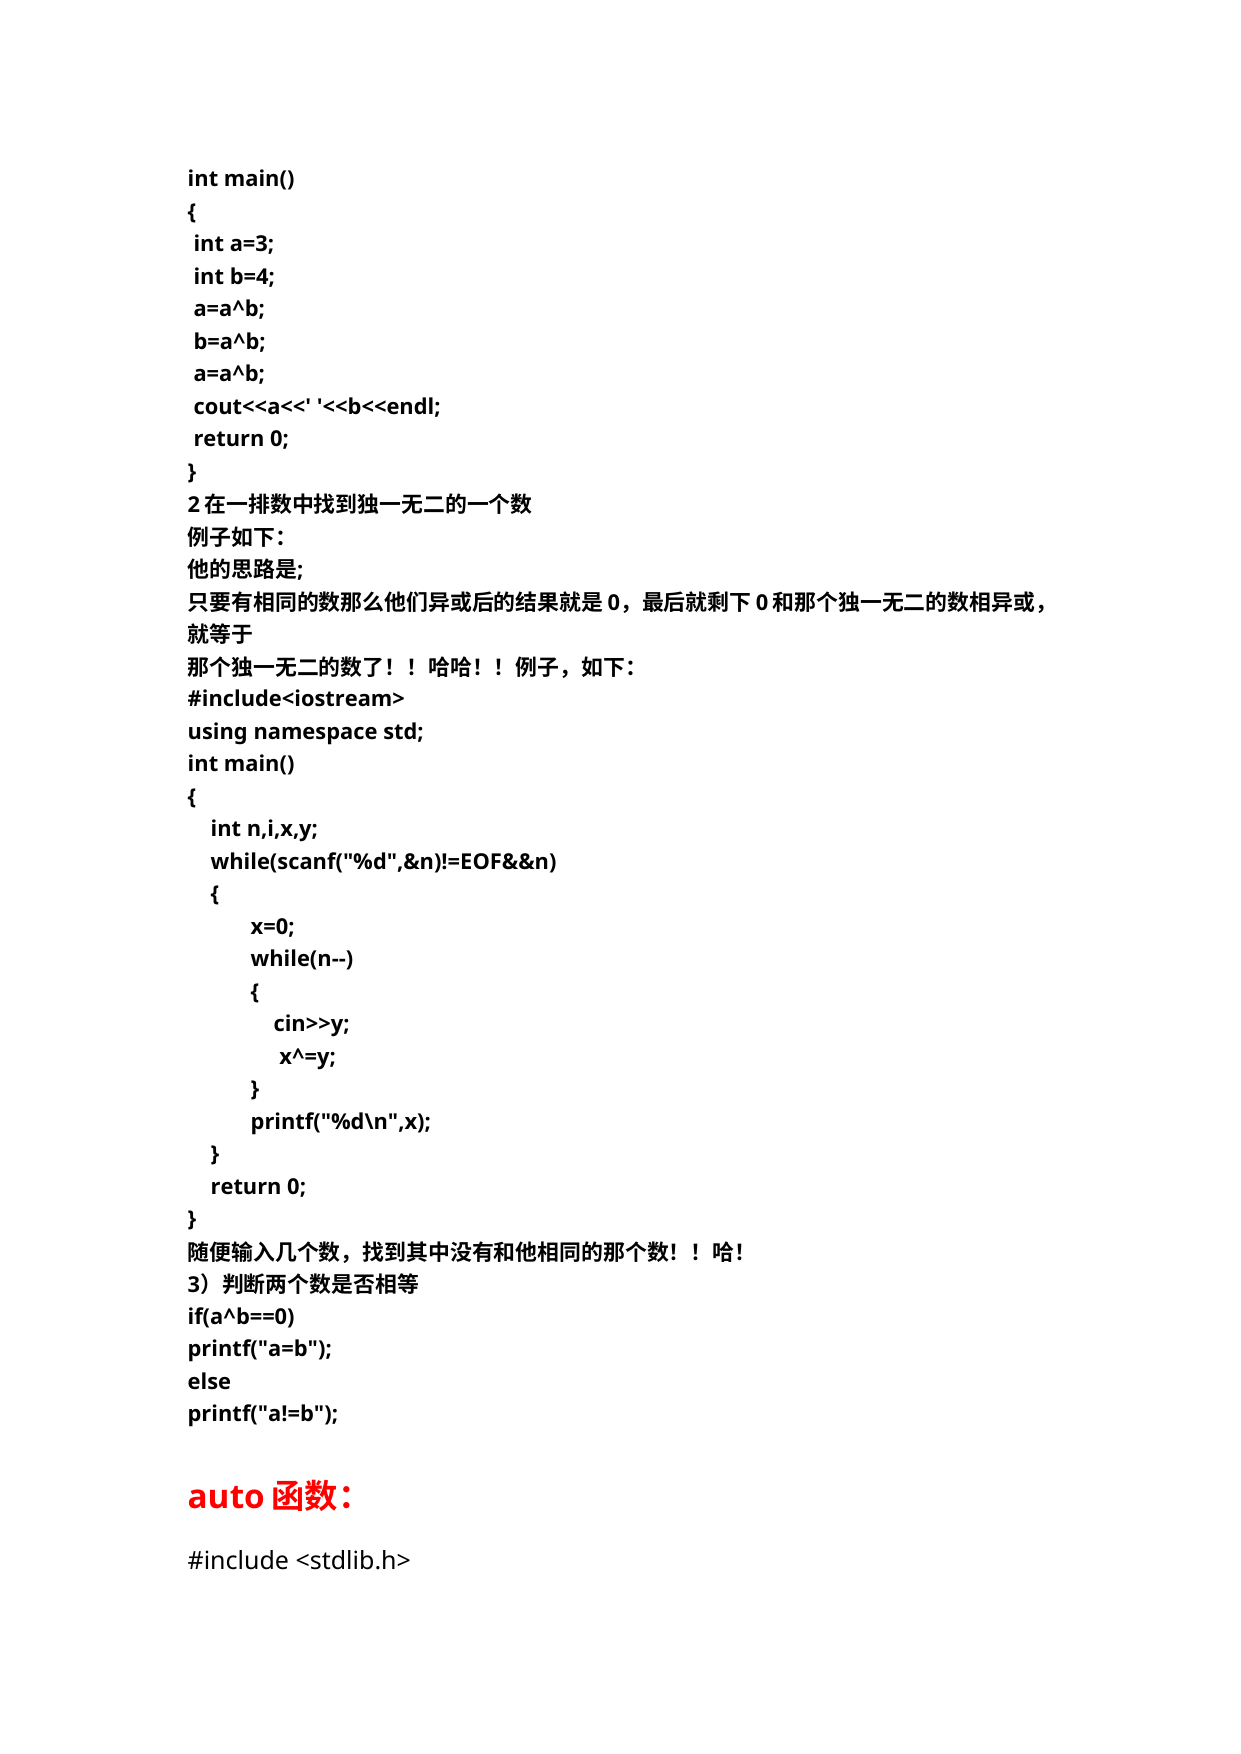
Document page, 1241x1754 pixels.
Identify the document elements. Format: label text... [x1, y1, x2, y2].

text auto函数： [187, 1462, 1053, 1527]
text #include <stdlib.h> [187, 1527, 1053, 1592]
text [187, 162, 1053, 1429]
